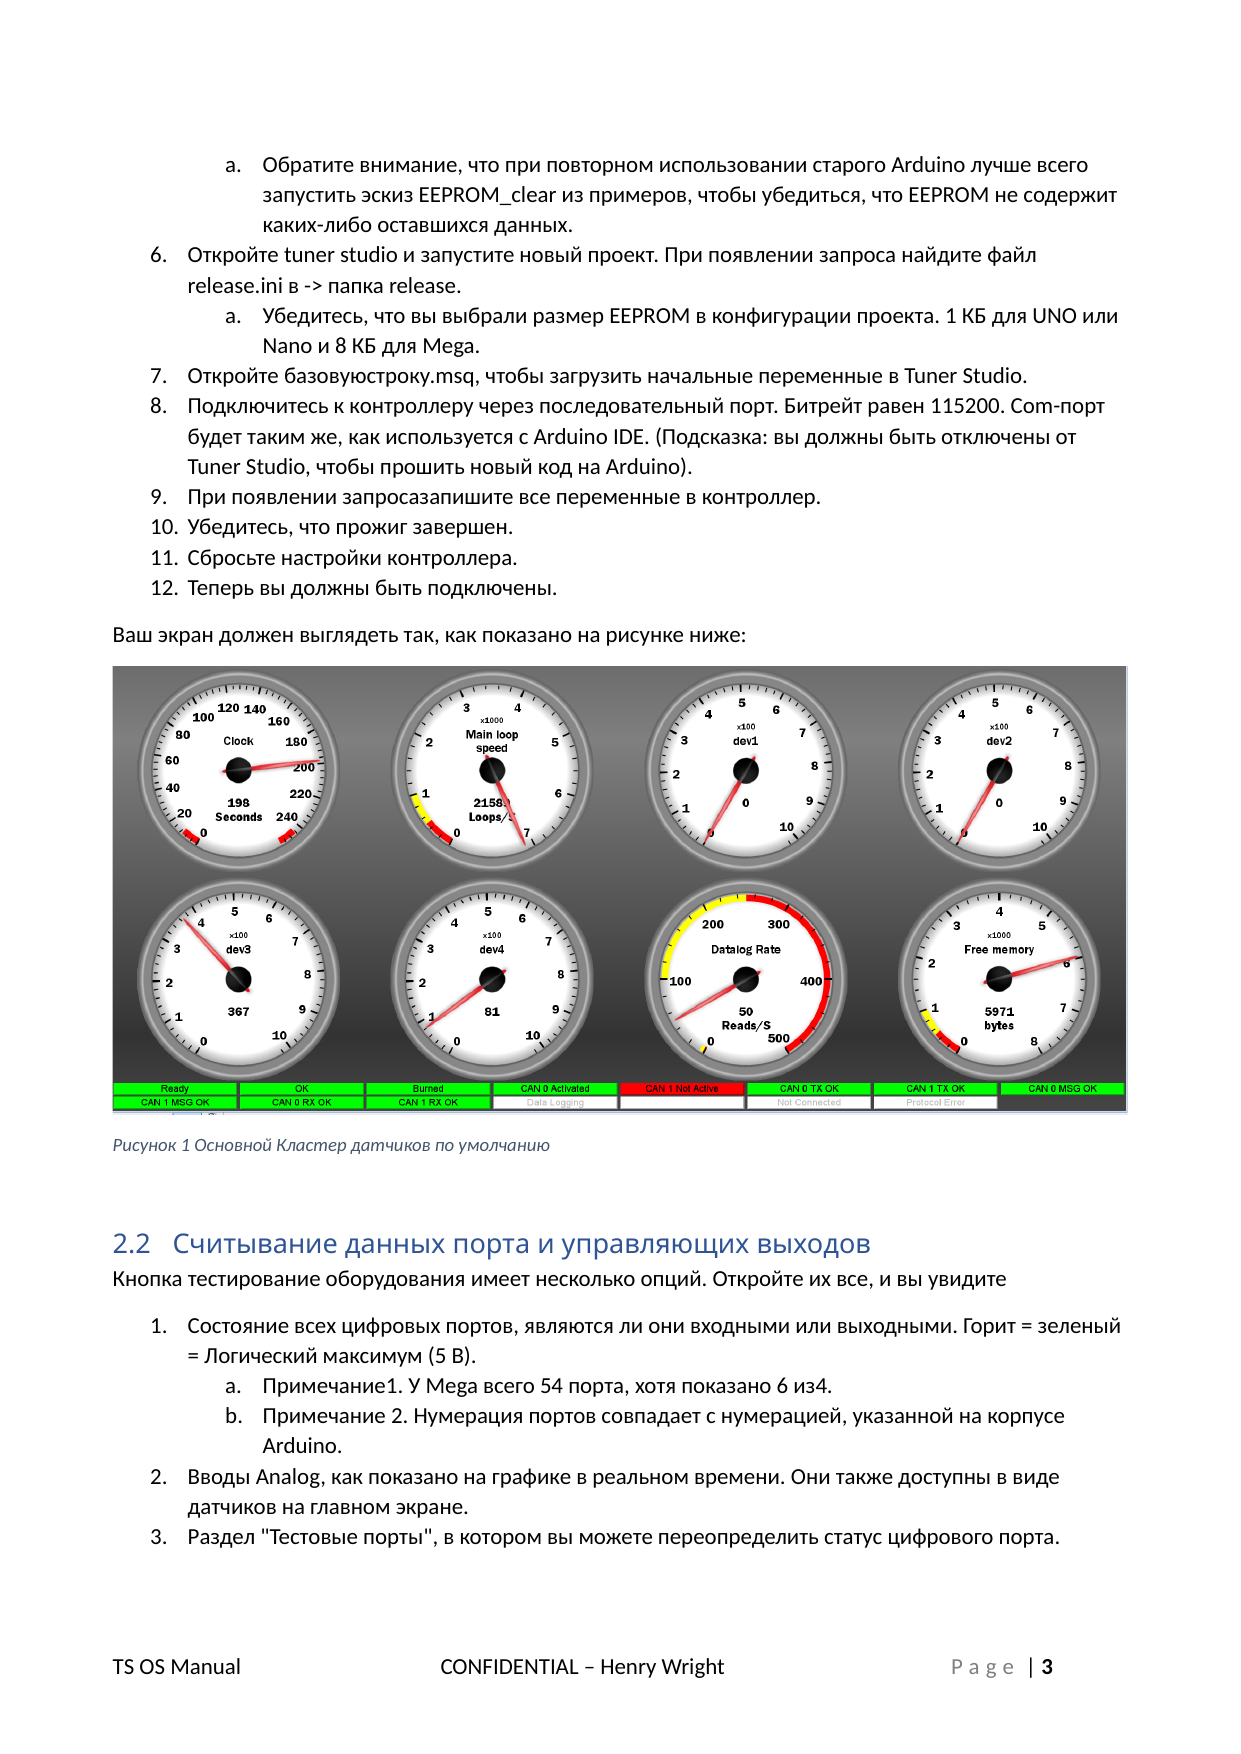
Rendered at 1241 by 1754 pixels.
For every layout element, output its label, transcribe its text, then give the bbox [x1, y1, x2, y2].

list Раздел "Тестовые порты", в котором вы можете переопределить статус цифрового порта. [150, 1522, 1128, 1550]
picture [112, 666, 1128, 1115]
list Убедитесь, что вы выбрали размер EEPROM в конфигурации проекта. 1 КБ для UNO или Nano и 8 КБ для Mega. [225, 301, 1128, 359]
list Обратите внимание, что при повторном использовании старого Arduino лучше всего запустить эскиз EEPROM_clear из примеров, чтобы убедиться, что EEPROM не содержит каких-либо оставшихся данных. [225, 150, 1128, 238]
text Ваш экран должен выглядеть так, как показано на рисунке ниже: [112, 620, 1128, 648]
list Сбросьте настройки контроллера. [150, 543, 1128, 571]
list Примечание1. У Mega всего 54 порта, хотя показано 6 из4. [225, 1371, 1128, 1399]
list Теперь вы должны быть подключены. [150, 573, 1128, 601]
list Убедитесь, что прожиг завершен. [150, 512, 1128, 541]
list Откройте tuner studio и запустите новый проект. При появлении запроса найдите файл release.ini в -> папка release. [150, 241, 1128, 299]
list Откройте базовуюстроку.msq, чтобы загрузить начальные переменные в Tuner Studio. [150, 361, 1128, 389]
subtitle Считывание данных порта и управляющих выходов [112, 1224, 1128, 1261]
list При появлении запроса запишите все переменные в контроллер. [150, 482, 1128, 510]
list Состояние всех цифровых портов, являются ли они входными или выходными. Горит = зеленый = Логический максимум (5 В). [150, 1311, 1128, 1369]
text Кнопка тестирование оборудования имеет несколько опций. Откройте их все, и вы увидите [112, 1264, 1128, 1292]
list Примечание 2. Нумерация портов совпадает с нумерацией, указанной на корпусе Arduino. [225, 1401, 1128, 1459]
list Подключитесь к контроллеру через последовательный порт. Битрейт равен 115200. Com-порт будет таким же, как используется с Arduino IDE. (Подсказка: вы должны быть отключены от Tuner Studio, чтобы прошить новый код на Arduino). [150, 392, 1128, 480]
list Вводы Analog, как показано на графике в реальном времени. Они также доступны в виде датчиков на главном экране. [150, 1462, 1128, 1520]
